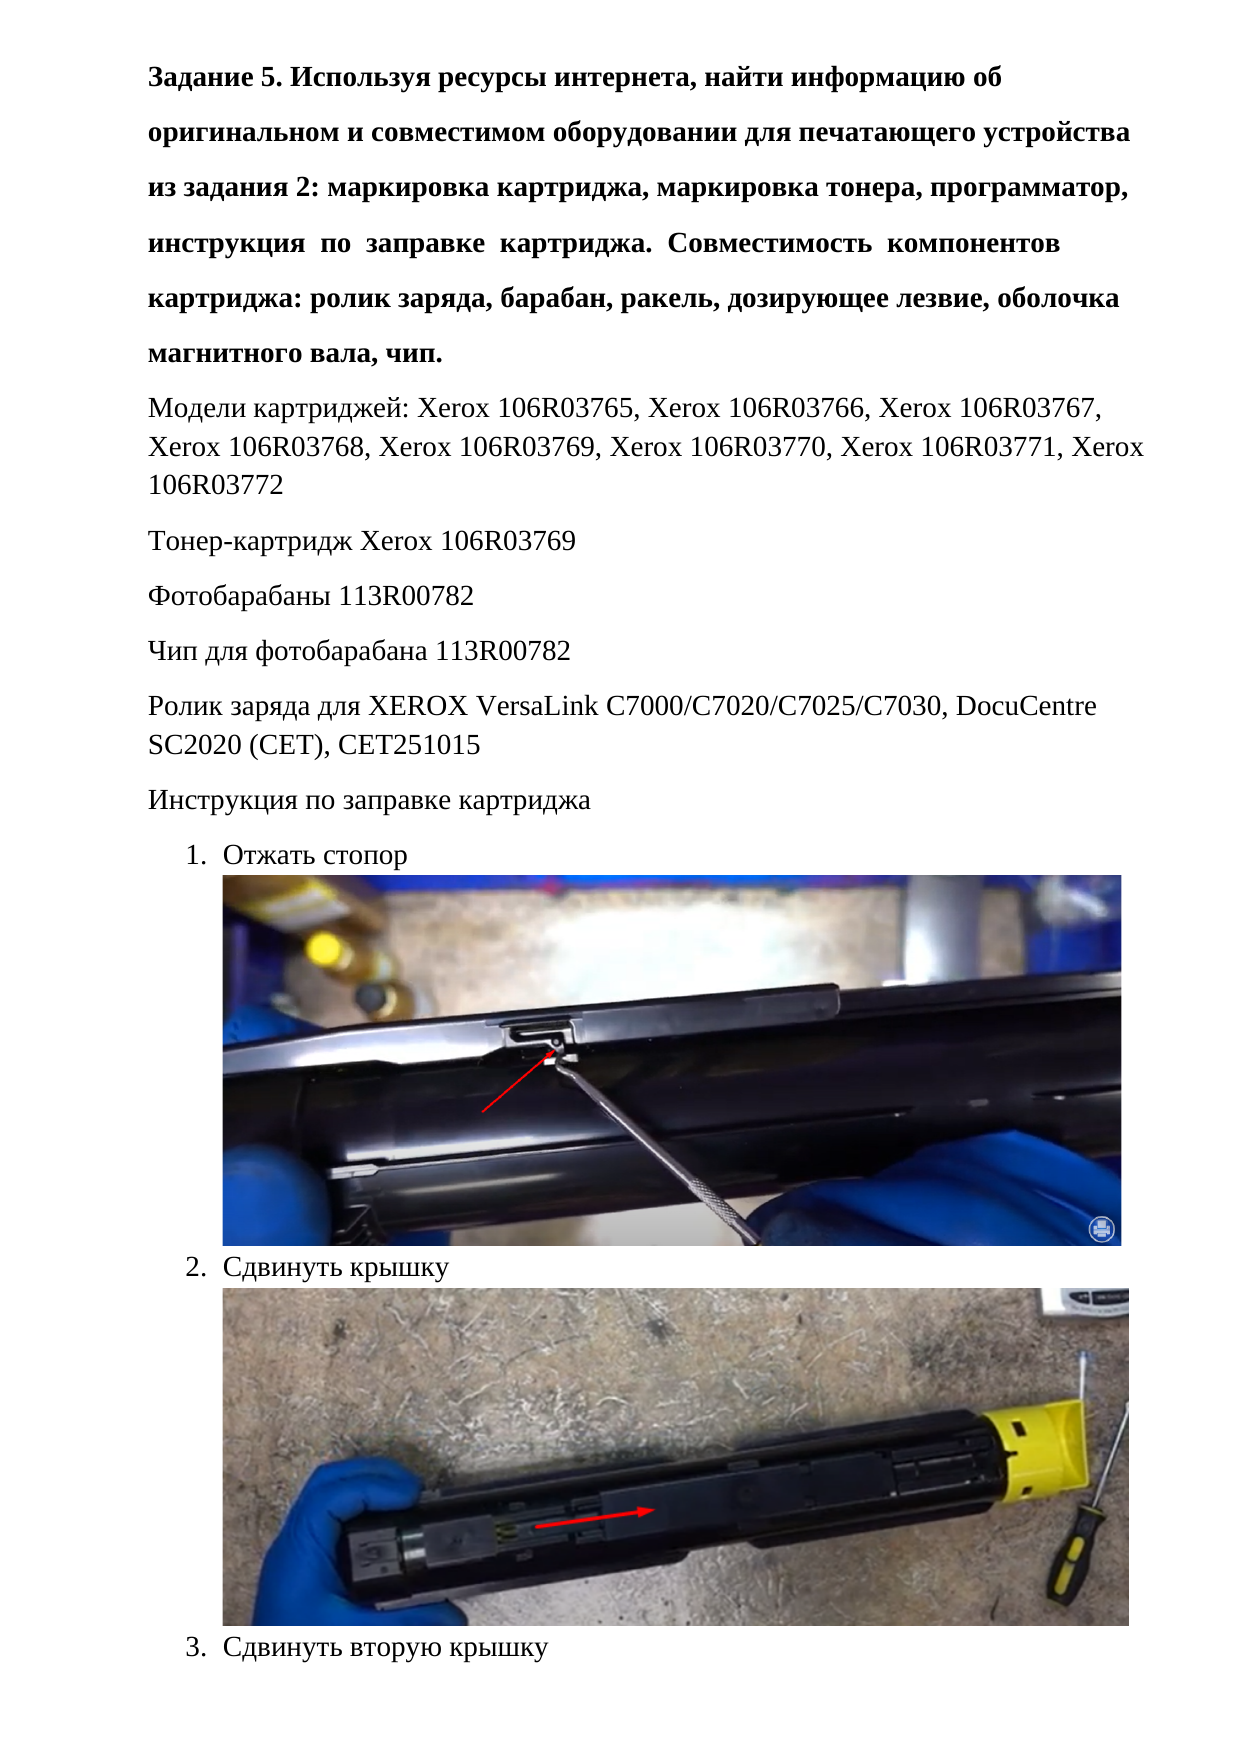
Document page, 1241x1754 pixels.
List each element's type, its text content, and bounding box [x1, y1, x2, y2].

picture [222, 1288, 1129, 1626]
text Чип для фотобарабана 113R00782 [148, 633, 1169, 667]
text Ролик заряда для XEROX VersaLink C7000/C7020/C7025/C7030, DocuCentre SC2020 (CET), CET251015 [148, 688, 1169, 760]
list Отжать стопор [185, 837, 1169, 871]
text из задания 2: маркировка картриджа, маркировка тонера, программатор, [148, 169, 1169, 203]
text инструкция по заправке картриджа. Совместимость компонентов [148, 225, 1169, 258]
text Инструкция по заправке картриджа [148, 782, 1169, 816]
picture [222, 875, 1122, 1246]
text оригинальном и совместимом оборудовании для печатающего устройства [148, 114, 1169, 148]
list Сдвинуть крышку [185, 1249, 1169, 1283]
text картриджа: ролик заряда, барабан, ракель, дозирующее лезвие, оболочка [148, 280, 1169, 313]
text Задание 5. Используя ресурсы интернета, найти информацию об [148, 59, 1169, 93]
list Сдвинуть вторую крышку [185, 1629, 1169, 1663]
text магнитного вала, чип. [148, 335, 1169, 369]
text Фотобарабаны 113R00782 [148, 578, 1169, 611]
text Модели картриджей: Xerox 106R03765, Xerox 106R03766, Xerox 106R03767, Xerox 106R03768, Xerox 106R03769, Xerox 106R03770, Xerox 106R03771, Xerox 106R03772 [148, 390, 1169, 501]
text Тонер-картридж Xerox 106R03769 [148, 523, 1169, 556]
